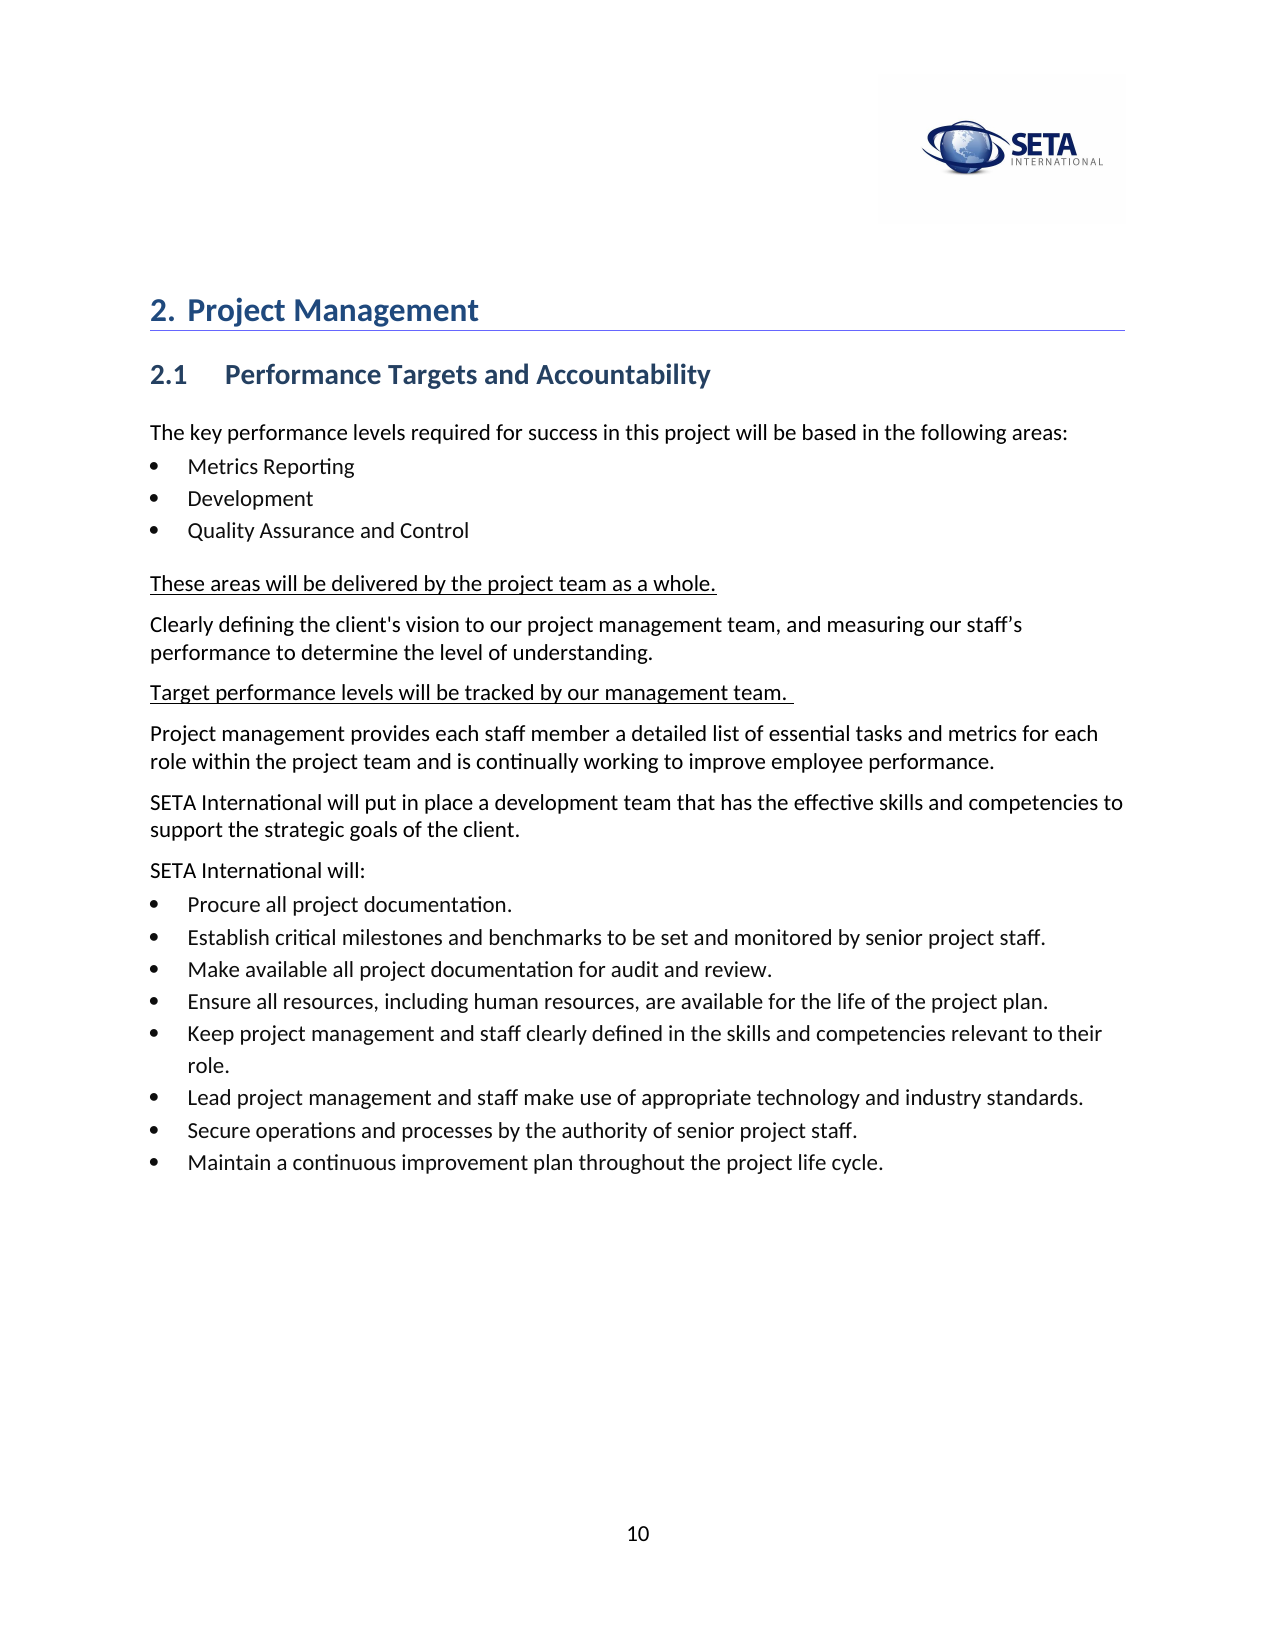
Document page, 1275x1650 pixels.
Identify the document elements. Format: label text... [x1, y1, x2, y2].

list Metrics Reporting [150, 452, 1125, 480]
list Target performance levels will be tracked by our management team. [150, 678, 1125, 707]
list Make available all project documentation for audit and review. [150, 955, 1125, 983]
subtitle Project Management [150, 289, 1125, 330]
list Project management provides each staff member a detailed list of essential tasks and metrics for each role within the project team and is continually working to improve employee performance. [150, 719, 1125, 775]
list Ensure all resources, including human resources, are available for the life of the project plan. [150, 987, 1125, 1015]
list SETA International will: [150, 856, 1125, 884]
list Procure all project documentation. [150, 890, 1125, 918]
list 2.1 Performance Targets and Accountability [150, 356, 1125, 392]
list Keep project management and staff clearly defined in the skills and competencies relevant to their role. [150, 1019, 1125, 1079]
list Secure operations and processes by the authority of senior project staff. [150, 1116, 1125, 1144]
list Maintain a continuous improvement plan throughout the project life cycle. [150, 1148, 1125, 1176]
list Lead project management and staff make use of appropriate technology and industry standards. [150, 1083, 1125, 1112]
list Establish critical milestones and benchmarks to be set and monitored by senior project staff. [150, 923, 1125, 951]
list SETA International will put in place a development team that has the effective skills and competencies to support the strategic goals of the client. [150, 788, 1125, 844]
list These areas will be delivered by the project team as a whole. [150, 569, 1125, 597]
list The key performance levels required for success in this project will be based in the following areas: [150, 418, 1125, 446]
list Development [150, 484, 1125, 512]
picture [878, 74, 1126, 224]
list Clearly defining the client's vision to our project management team, and measuring our staff’s performance to determine the level of understanding. [150, 610, 1125, 666]
list Quality Assurance and Control [150, 516, 1125, 544]
